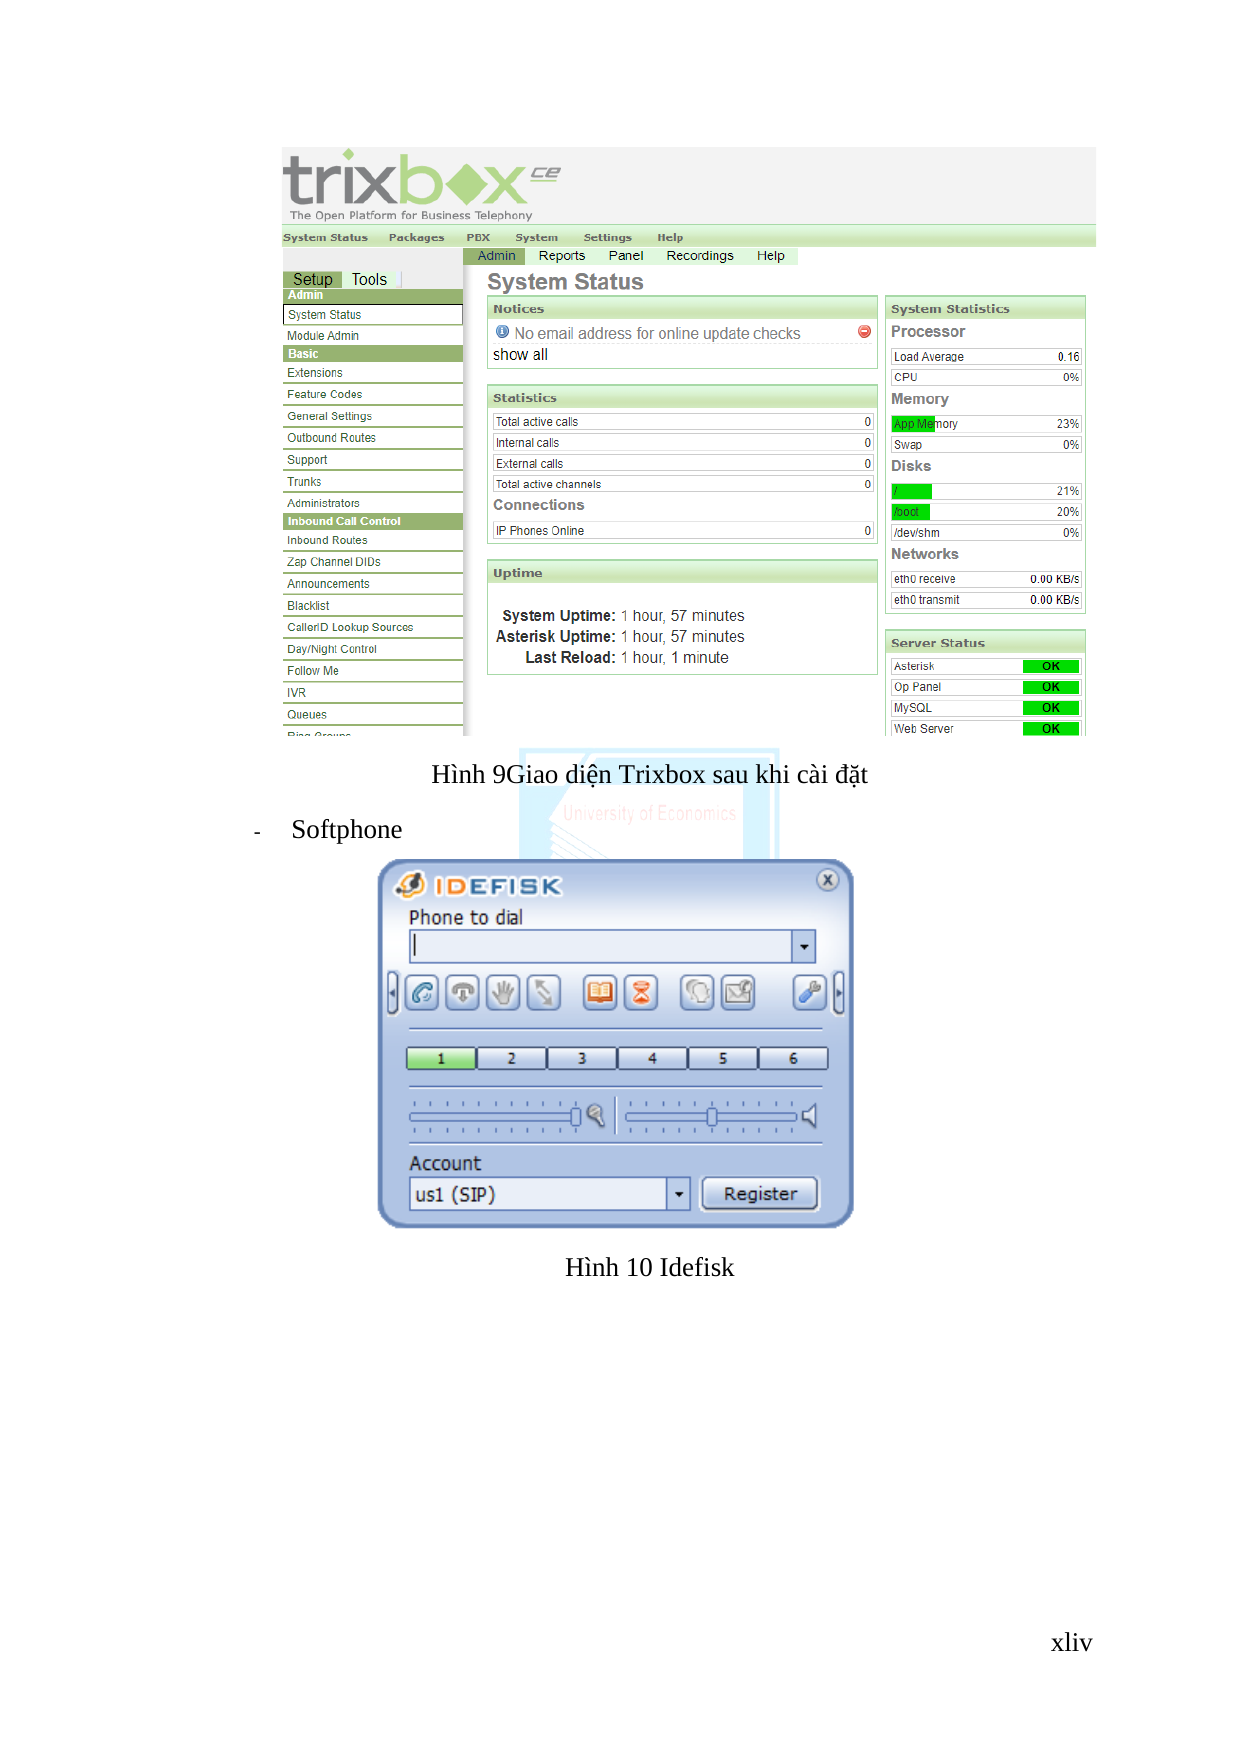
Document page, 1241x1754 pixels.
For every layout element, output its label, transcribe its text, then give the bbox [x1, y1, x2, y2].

picture [281, 147, 1097, 736]
text Hình 9Giao diện Trixbox sau khi cài đặt [207, 758, 1092, 789]
picture [375, 859, 854, 1230]
list Softphone [254, 813, 1092, 844]
text Hình 10 Idefisk [207, 1252, 1092, 1283]
